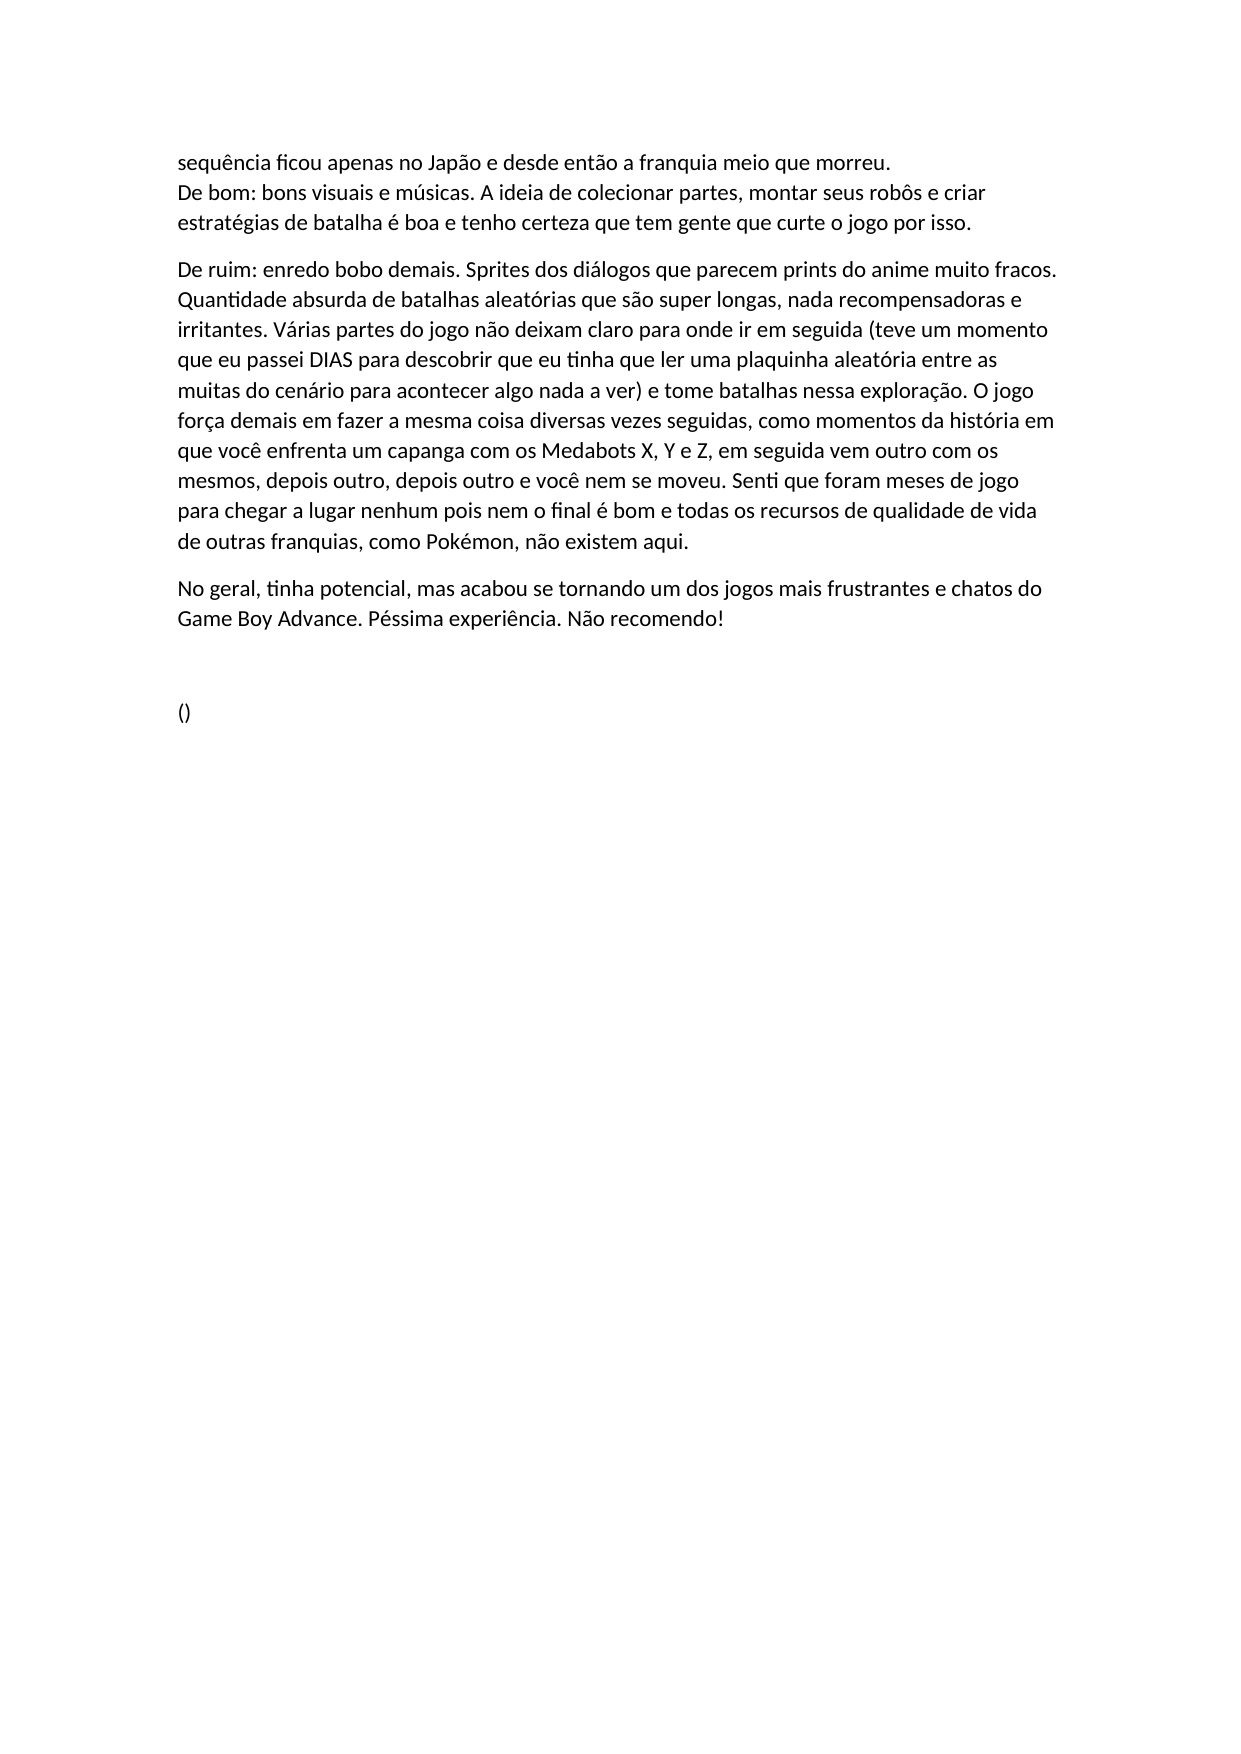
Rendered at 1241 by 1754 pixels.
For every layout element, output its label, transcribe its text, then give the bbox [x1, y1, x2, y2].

text De ruim: enredo bobo demais. Sprites dos diálogos que parecem prints do anime muito fracos. Quantidade absurda de batalhas aleatórias que são super longas, nada recompensadoras e irritantes. Várias partes do jogo não deixam claro para onde ir em seguida (teve um momento que eu passei DIAS para descobrir que eu tinha que ler uma plaquinha aleatória entre as muitas do cenário para acontecer algo nada a ver) e tome batalhas nessa exploração. O jogo força demais em fazer a mesma coisa diversas vezes seguidas, como momentos da história em que você enfrenta um capanga com os Medabots X, Y e Z, em seguida vem outro com os mesmos, depois outro, depois outro e você nem se moveu. Senti que foram meses de jogo para chegar a lugar nenhum pois nem o final é bom e todas os recursos de qualidade de vida de outras franquias, como Pokémon, não existem aqui. [177, 255, 1063, 555]
text No geral, tinha potencial, mas acabou se tornando um dos jogos mais frustrantes e chatos do Game Boy Advance. Péssima experiência. Não recomendo! [177, 574, 1063, 632]
text () [177, 698, 1063, 726]
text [177, 148, 1063, 236]
